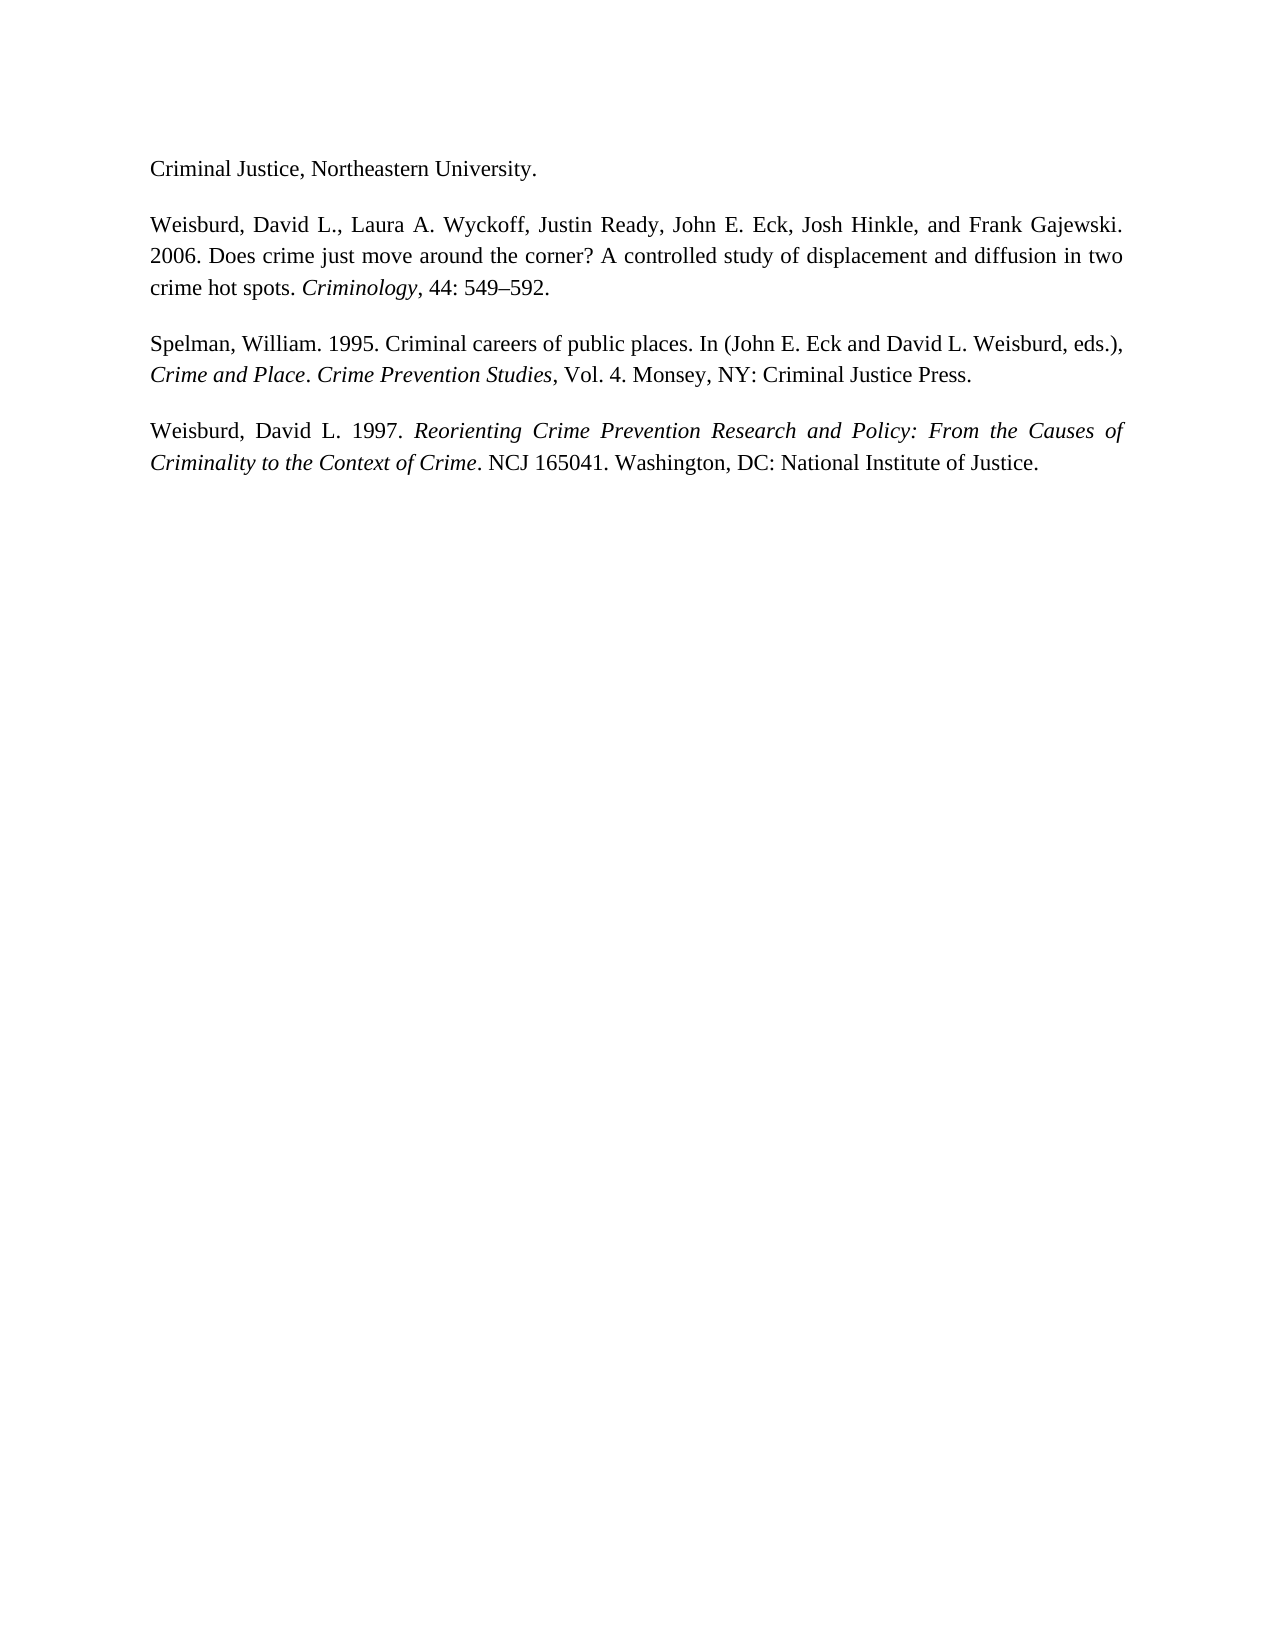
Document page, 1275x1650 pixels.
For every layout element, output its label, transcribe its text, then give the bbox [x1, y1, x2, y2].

text Weisburd, David L. 1997. Reorienting Crime Prevention Research and Policy: From the Causes of Criminality to the Context of Crime. NCJ 165041. Washington, DC: National Institute of Justice. [150, 412, 1125, 475]
text Weisburd, David L., Laura A. Wyckoff, Justin Ready, John E. Eck, Josh Hinkle, and Frank Gajewski. 2006. Does crime just move around the corner? A controlled study of displacement and diffusion in two crime hot spots. Criminology, 44: 549–592. [150, 206, 1125, 300]
text Spelman, William. 1995. Criminal careers of public places. In (John E. Eck and David L. Weisburd, eds.), Crime and Place. Crime Prevention Studies, Vol. 4. Monsey, NY: Criminal Justice Press. [150, 325, 1125, 387]
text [150, 150, 1125, 181]
